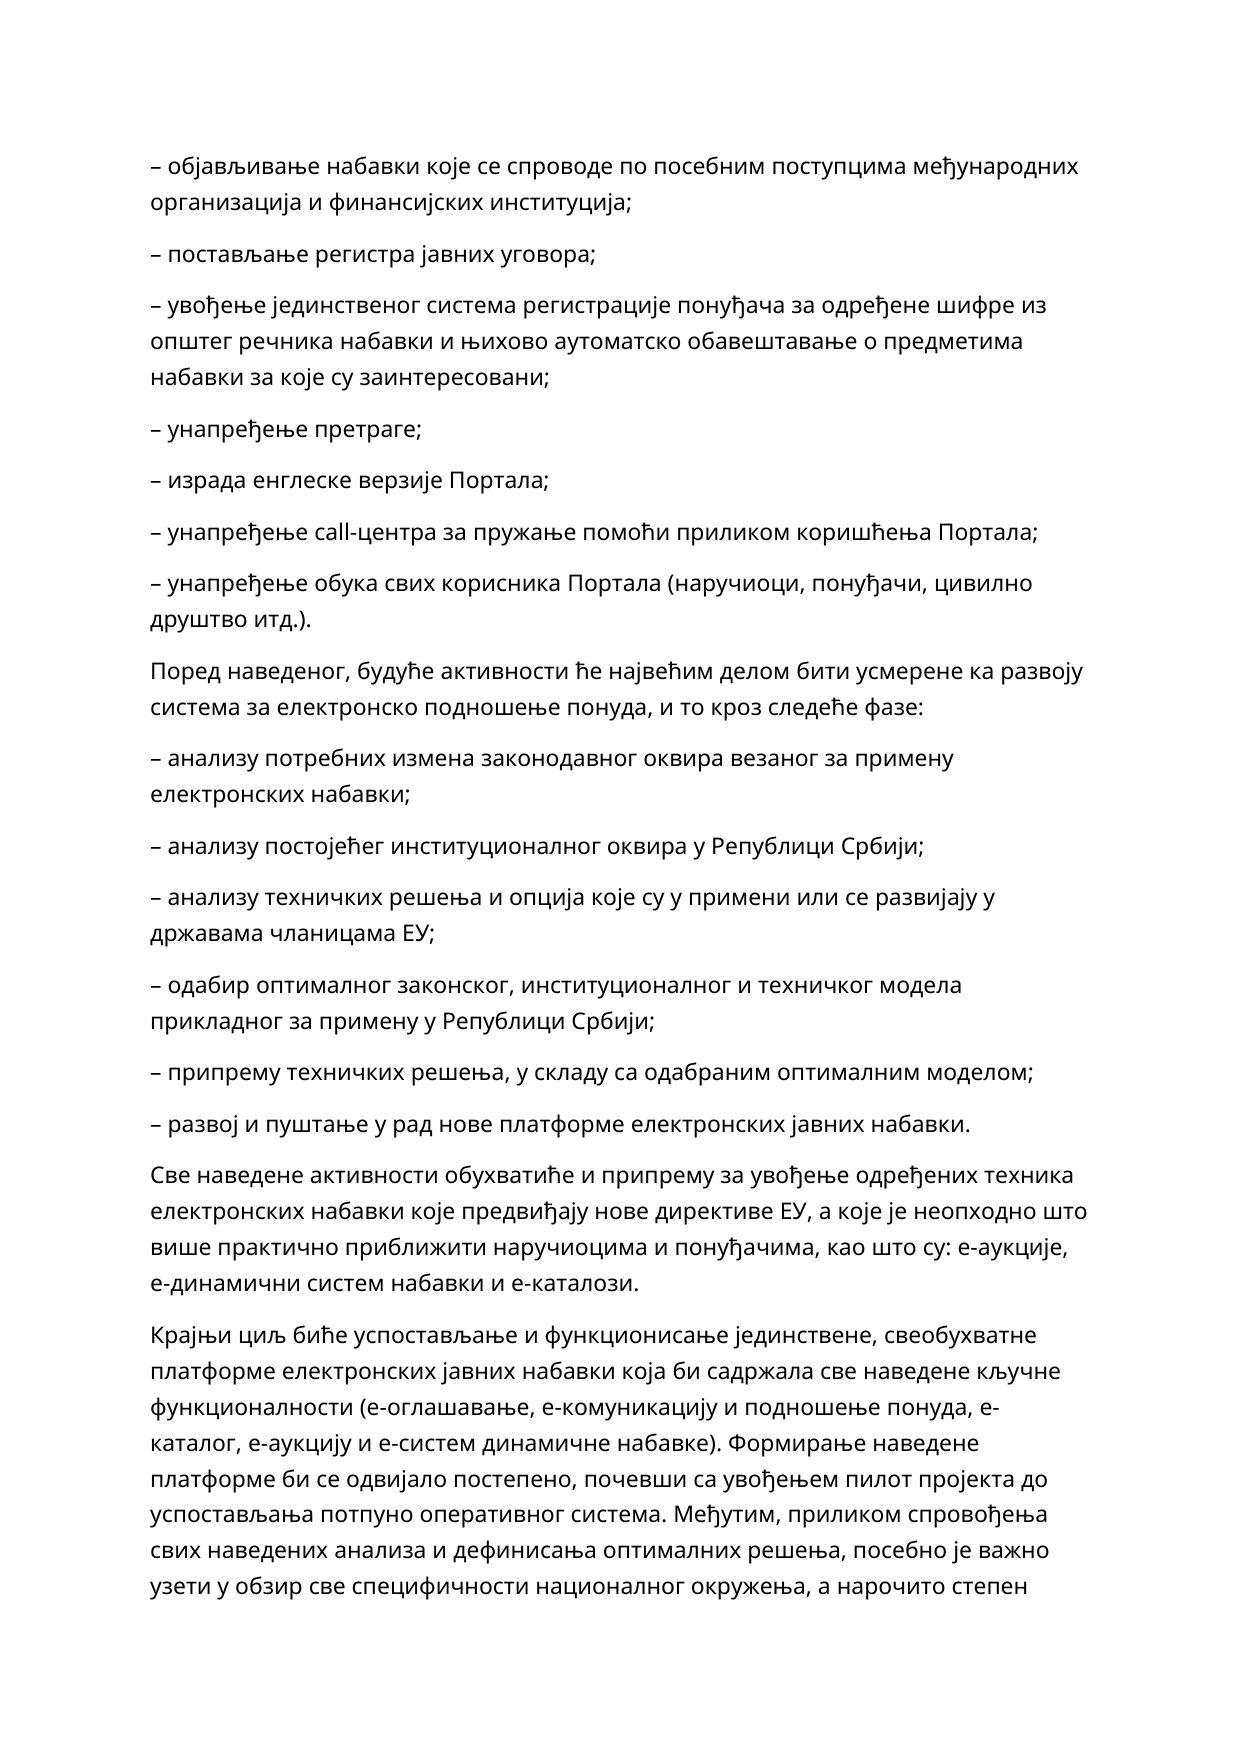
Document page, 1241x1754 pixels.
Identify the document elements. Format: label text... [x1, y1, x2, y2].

text – постављање регистра јавних уговора; [150, 237, 1090, 269]
text – припрему техничких решења, у складу са одабраним оптималним моделом; [150, 1056, 1090, 1087]
text – унапређење обука свих корисника Портала (наручиоци, понуђачи, цивилно друштво итд.). [150, 567, 1090, 634]
text – унапређење call-центра за пружање помоћи приликом коришћења Портала; [150, 516, 1090, 547]
text – одабир оптималног законског, институционалног и техничког модела прикладног за примену у Републици Србији; [150, 969, 1090, 1036]
text – развој и пуштање у рад нове платформе електронских јавних набавки. [150, 1108, 1090, 1139]
text – објављивање набавки које се спроводе по посебним поступцима међународних организација и финансијских институција; [150, 150, 1090, 217]
text Све наведене активности обухватиће и припрему за увођење одређених техника електронских набавки које предвиђају нове директиве ЕУ, а које је неопходно што више практично приближити наручиоцима и понуђачима, као што су: е-аукције, е-динамични систем набавки и е-каталози. [150, 1159, 1090, 1298]
text – израда енглеске верзије Портала; [150, 464, 1090, 495]
text – унапређење претраге; [150, 412, 1090, 444]
text – анализу постојећег институционалног оквира у Републици Србији; [150, 830, 1090, 861]
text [150, 1319, 1090, 1602]
text – увођење јединственог система регистрације понуђача за одређене шифре из општег речника набавки и њихово аутоматско обавештавање о предметима набавки за које су заинтересовани; [150, 289, 1090, 392]
text – анализу потребних измена законодавног оквира везаног за примену електронских набавки; [150, 742, 1090, 809]
text Поред наведеног, будуће активности ће највећим делом бити усмерене ка развоју система за електронско подношење понуда, и то кроз следеће фазе: [150, 655, 1090, 722]
text – анализу техничких решења и опција које су у примени или се развијају у државама чланицама ЕУ; [150, 881, 1090, 948]
